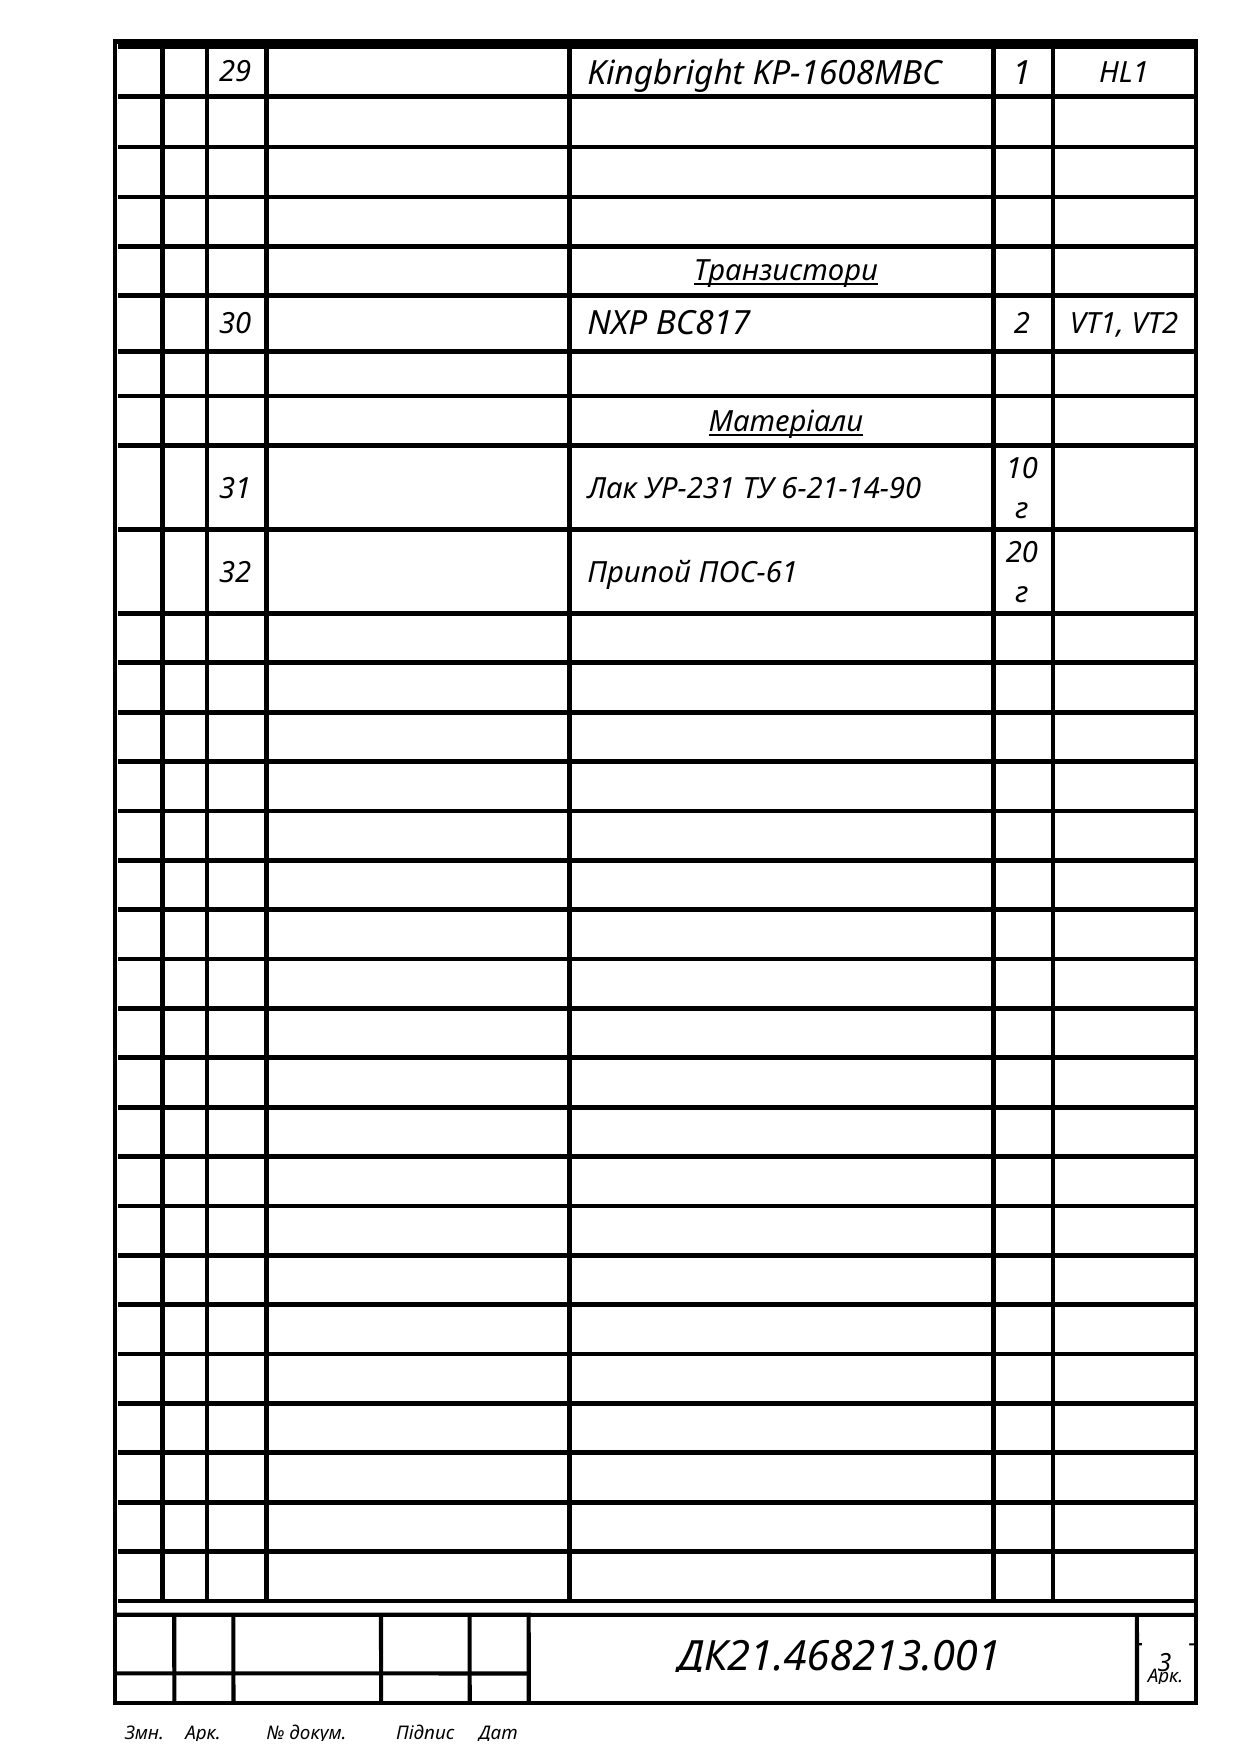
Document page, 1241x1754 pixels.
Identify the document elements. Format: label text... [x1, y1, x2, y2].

table_cell [269, 1258, 567, 1302]
table_cell [572, 354, 991, 393]
table_cell [165, 149, 205, 194]
table_cell [269, 1307, 567, 1352]
table_cell [269, 961, 567, 1006]
table_cell [269, 49, 567, 94]
table_cell [118, 863, 160, 907]
table_cell [1055, 665, 1198, 710]
table_cell [1055, 1455, 1198, 1500]
table_cell [209, 912, 264, 957]
table_cell [269, 863, 567, 907]
table_cell [209, 1060, 264, 1105]
table_cell [1055, 1159, 1198, 1203]
table_cell [165, 1159, 205, 1203]
table_cell 2 [996, 298, 1051, 349]
table_cell [165, 1455, 205, 1500]
table_cell [118, 149, 160, 194]
table_cell [118, 715, 160, 759]
table_cell [209, 1406, 264, 1450]
table_cell [1055, 813, 1198, 858]
table_cell [572, 912, 991, 957]
table_cell [209, 616, 264, 660]
table_cell [996, 764, 1051, 808]
table_cell [1055, 1554, 1198, 1598]
table_cell [572, 1356, 991, 1401]
table_cell Припой ПОС-61 [572, 532, 991, 611]
table_cell 10г [996, 448, 1051, 527]
table_cell [572, 199, 991, 244]
table_cell [118, 1455, 160, 1500]
table_cell [118, 1307, 160, 1352]
table_cell [209, 1505, 264, 1549]
table_cell [572, 1406, 991, 1450]
table_cell [209, 354, 264, 393]
table_cell [165, 961, 205, 1006]
table_cell HL1 [1055, 49, 1198, 94]
table_cell [572, 1505, 991, 1549]
table_cell [118, 1505, 160, 1549]
table_cell [996, 1307, 1051, 1352]
table_cell [269, 616, 567, 660]
table_cell [269, 1356, 567, 1401]
table_cell [269, 99, 567, 144]
table_cell [209, 149, 264, 194]
table_cell [118, 249, 160, 293]
table_cell [165, 912, 205, 957]
table_cell [996, 249, 1051, 293]
table_cell [118, 912, 160, 957]
table_cell [269, 1110, 567, 1154]
table_cell [209, 813, 264, 858]
table_cell [118, 1159, 160, 1203]
table_cell Транзистори [572, 249, 991, 293]
table_cell [165, 298, 205, 349]
table_cell Матеріали [572, 398, 991, 443]
table_cell [572, 1159, 991, 1203]
table_cell [996, 1159, 1051, 1203]
table_cell [165, 665, 205, 710]
table_cell [572, 863, 991, 907]
table_cell [269, 1159, 567, 1203]
table_cell [269, 1505, 567, 1549]
table_cell [1055, 99, 1198, 144]
table_cell [165, 1110, 205, 1154]
table_cell [269, 1406, 567, 1450]
table_cell [572, 149, 991, 194]
table_cell [209, 99, 264, 144]
table_cell [572, 764, 991, 808]
table_cell [996, 1208, 1051, 1253]
table_cell [165, 1505, 205, 1549]
table_cell [996, 398, 1051, 443]
table_cell [572, 1110, 991, 1154]
table_cell [118, 616, 160, 660]
table_cell [572, 961, 991, 1006]
table_cell [996, 715, 1051, 759]
table_cell [165, 1208, 205, 1253]
table_cell [572, 1208, 991, 1253]
table_cell [118, 1258, 160, 1302]
table_cell [996, 199, 1051, 244]
table_cell [269, 1060, 567, 1105]
table_cell [118, 398, 160, 443]
table_cell [996, 813, 1051, 858]
table_cell 32 [209, 532, 264, 611]
table_cell [1055, 1307, 1198, 1352]
table_cell [118, 99, 160, 144]
table_cell [572, 1307, 991, 1352]
table_cell [572, 1258, 991, 1302]
table_cell [996, 1258, 1051, 1302]
table_cell Kingbright KP-1608MBC [572, 49, 991, 94]
table_cell [118, 532, 160, 611]
table_cell [209, 1455, 264, 1500]
table_cell [118, 1406, 160, 1450]
table_cell [209, 1307, 264, 1352]
table_cell [209, 863, 264, 907]
table_cell [165, 1307, 205, 1352]
table_cell [1055, 1258, 1198, 1302]
table_cell [572, 1554, 991, 1598]
table_cell [209, 1258, 264, 1302]
table_cell 31 [209, 448, 264, 527]
table_cell [1055, 1406, 1198, 1450]
table_cell [269, 354, 567, 393]
table_cell [209, 665, 264, 710]
table_cell [996, 863, 1051, 907]
table_cell [996, 1011, 1051, 1055]
table_cell [572, 665, 991, 710]
table_cell [269, 665, 567, 710]
table_cell 30 [209, 298, 264, 349]
table_cell [996, 1406, 1051, 1450]
table_cell 20г [996, 532, 1051, 611]
table_cell [1055, 149, 1198, 194]
table_cell [165, 1554, 205, 1598]
table_cell [1055, 715, 1198, 759]
table_cell [118, 665, 160, 710]
table_cell 1 [996, 49, 1051, 94]
table_cell [269, 448, 567, 527]
table_cell [572, 813, 991, 858]
table_cell Лак УР-231 ТУ 6-21-14-90 [572, 448, 991, 527]
table_cell [165, 532, 205, 611]
table_cell [572, 616, 991, 660]
table_cell [209, 249, 264, 293]
table_cell [269, 398, 567, 443]
table_cell [996, 665, 1051, 710]
table_cell [996, 1554, 1051, 1598]
table_cell [996, 1505, 1051, 1549]
table_cell [118, 764, 160, 808]
table_cell [269, 1011, 567, 1055]
table_cell [1055, 912, 1198, 957]
table_cell [118, 1554, 160, 1598]
table_cell [996, 354, 1051, 393]
table_cell [996, 1110, 1051, 1154]
table_cell [165, 1356, 205, 1401]
table_cell [1055, 1011, 1198, 1055]
table_cell [269, 249, 567, 293]
table_cell [118, 1110, 160, 1154]
table_cell [1055, 249, 1198, 293]
table_cell [118, 1060, 160, 1105]
table_cell [996, 1356, 1051, 1401]
table_cell [165, 1406, 205, 1450]
table_cell [269, 149, 567, 194]
table_cell [165, 99, 205, 144]
table_cell [996, 912, 1051, 957]
table_cell [165, 448, 205, 527]
table_cell [118, 813, 160, 858]
table_cell [572, 1060, 991, 1105]
table_cell [165, 616, 205, 660]
table_cell [165, 249, 205, 293]
table_cell [269, 912, 567, 957]
table_cell [165, 715, 205, 759]
table_cell [165, 764, 205, 808]
table_cell [572, 1011, 991, 1055]
table_cell [209, 1110, 264, 1154]
table_cell [996, 99, 1051, 144]
table_cell [209, 398, 264, 443]
table_cell [996, 616, 1051, 660]
table_cell 29 [209, 49, 264, 94]
table_cell [118, 1208, 160, 1253]
table_cell [996, 149, 1051, 194]
table_cell [118, 448, 160, 527]
table_cell [572, 99, 991, 144]
table_cell [1055, 1208, 1198, 1253]
table_cell [118, 1356, 160, 1401]
table_cell [1055, 1060, 1198, 1105]
table_cell [165, 863, 205, 907]
table_cell [165, 49, 205, 94]
table_cell [209, 1159, 264, 1203]
table_cell VT1, VT2 [1055, 298, 1198, 349]
table_cell [269, 1554, 567, 1598]
table_cell [269, 298, 567, 349]
table_cell [165, 354, 205, 393]
table_cell [165, 1258, 205, 1302]
table_cell [209, 764, 264, 808]
table_cell [209, 961, 264, 1006]
table_cell [269, 532, 567, 611]
table_cell [269, 715, 567, 759]
table_cell [209, 1554, 264, 1598]
table_cell [209, 199, 264, 244]
table_cell [1055, 1505, 1198, 1549]
table_cell [269, 1208, 567, 1253]
table_cell [1055, 1356, 1198, 1401]
table_cell [1055, 863, 1198, 907]
table_cell [1055, 1110, 1198, 1154]
table_cell [165, 1060, 205, 1105]
table_cell [118, 961, 160, 1006]
table_cell [209, 715, 264, 759]
table_cell [165, 199, 205, 244]
table_cell [269, 813, 567, 858]
table_cell [1055, 354, 1198, 393]
table_cell [269, 1455, 567, 1500]
table_cell [1055, 448, 1198, 527]
table_cell [209, 1208, 264, 1253]
table_cell [165, 813, 205, 858]
table_cell [269, 199, 567, 244]
table_cell [1055, 199, 1198, 244]
table_cell [118, 354, 160, 393]
table_cell [996, 1455, 1051, 1500]
table_cell [118, 298, 160, 349]
table_cell [572, 715, 991, 759]
table_cell [165, 1011, 205, 1055]
table_cell [996, 961, 1051, 1006]
table_cell [1055, 398, 1198, 443]
table_cell [118, 199, 160, 244]
table_cell [1055, 616, 1198, 660]
table_cell [1055, 532, 1198, 611]
table_cell NXP BC817 [572, 298, 991, 349]
table_cell [118, 1011, 160, 1055]
table_cell [572, 1455, 991, 1500]
table_cell [269, 764, 567, 808]
table_cell [209, 1011, 264, 1055]
table_cell [1055, 961, 1198, 1006]
table_cell [165, 398, 205, 443]
table_cell [996, 1060, 1051, 1105]
table_cell [209, 1356, 264, 1401]
table_cell [118, 49, 160, 94]
table_cell [1055, 764, 1198, 808]
